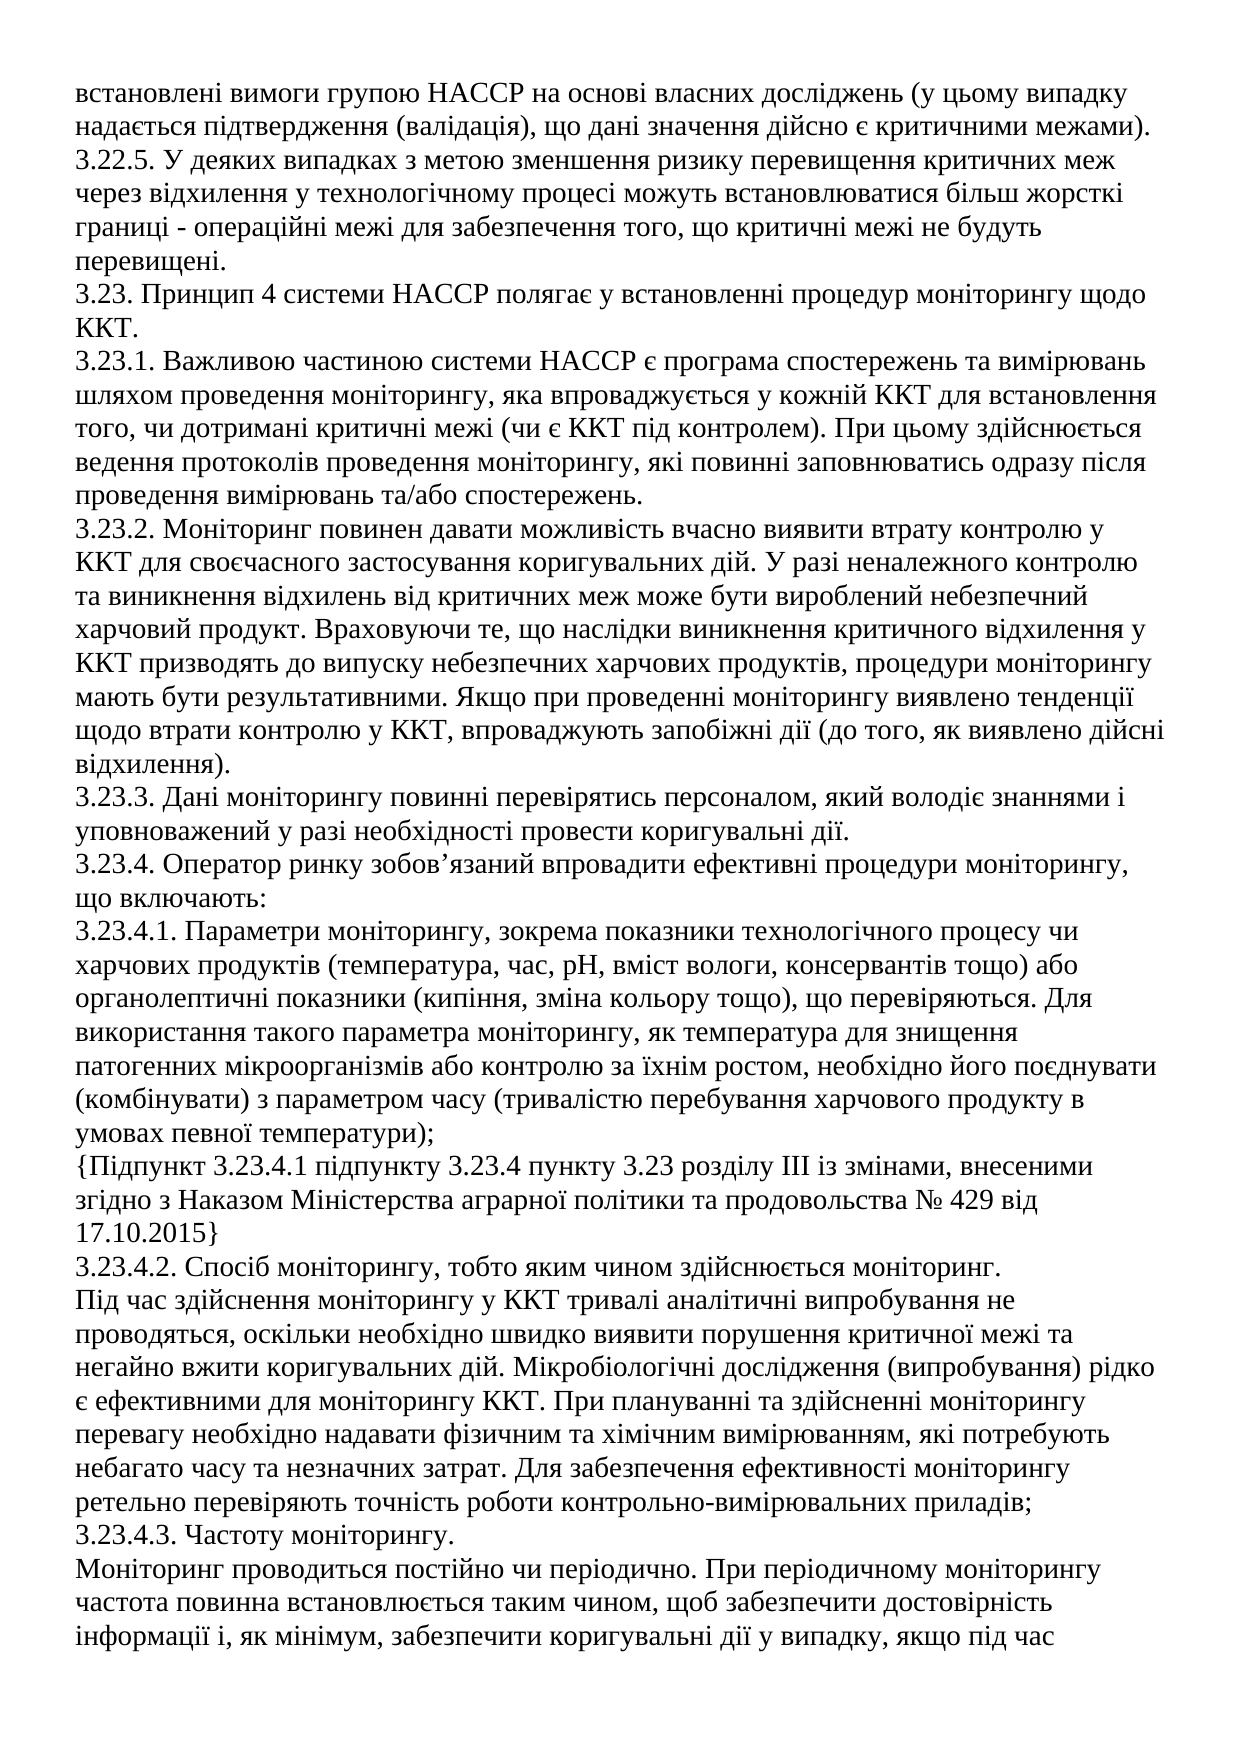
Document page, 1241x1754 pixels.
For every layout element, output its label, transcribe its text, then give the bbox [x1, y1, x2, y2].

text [75, 1551, 1165, 1651]
text 3.23.1. Важливою частиною системи НАССР є програма спостережень та вимірювань шляхом проведення моніторингу, яка впроваджується у кожній ККТ для встановлення того, чи дотримані критичні межі (чи є ККТ під контролем). При цьому здійснюється ведення протоколів проведення моніторингу, які повинні заповнюватись одразу після проведення вимірювань та/або спостережень. [75, 343, 1165, 511]
text 3.23. Принцип 4 системи НАССР полягає у встановленні процедур моніторингу щодо ККТ. [75, 276, 1165, 343]
text встановлені вимоги групою НАССР на основі власних досліджень (у цьому випадку надається підтвердження (валідація), що дані значення дійсно є критичними межами). [75, 75, 1165, 142]
text {Підпункт 3.23.4.1 підпункту 3.23.4 пункту 3.23 розділу III із змінами, внесеними згідно з Наказом Міністерства аграрної політики та продовольства № 429 від 17.10.2015} [75, 1148, 1165, 1249]
text 3.23.4.2. Спосіб моніторингу, тобто яким чином здійснюється моніторинг. [75, 1249, 1165, 1282]
text Під час здійснення моніторингу у ККТ тривалі аналітичні випробування не проводяться, оскільки необхідно швидко виявити порушення критичної межі та негайно вжити коригувальних дій. Мікробіологічні дослідження (випробування) рідко є ефективними для моніторингу ККТ. При плануванні та здійсненні моніторингу перевагу необхідно надавати фізичним та хімічним вимірюванням, які потребують небагато часу та незначних затрат. Для забезпечення ефективності моніторингу ретельно перевіряють точність роботи контрольно-вимірювальних приладів; [75, 1282, 1165, 1517]
text 3.23.4. Оператор ринку зобов’язаний впровадити ефективні процедури моніторингу, що включають: [75, 846, 1165, 913]
text 3.23.4.3. Частоту моніторингу. [75, 1517, 1165, 1551]
text 3.23.2. Моніторинг повинен давати можливість вчасно виявити втрату контролю у ККТ для своєчасного застосування коригувальних дій. У разі неналежного контролю та виникнення відхилень від критичних меж може бути вироблений небезпечний харчовий продукт. Враховуючи те, що наслідки виникнення критичного відхилення у ККТ призводять до випуску небезпечних харчових продуктів, процедури моніторингу мають бути результативними. Якщо при проведенні моніторингу виявлено тенденції щодо втрати контролю у ККТ, впроваджують запобіжні дії (до того, як виявлено дійсні відхилення). [75, 511, 1165, 779]
text 3.23.3. Дані моніторингу повинні перевірятись персоналом, який володіє знаннями і уповноважений у разі необхідності провести коригувальні дії. [75, 779, 1165, 846]
text 3.23.4.1. Параметри моніторингу, зокрема показники технологічного процесу чи харчових продуктів (температура, час, рН, вміст вологи, консервантів тощо) або органолептичні показники (кипіння, зміна кольору тощо), що перевіряються. Для використання такого параметра моніторингу, як температура для знищення патогенних мікроорганізмів або контролю за їхнім ростом, необхідно його поєднувати (комбінувати) з параметром часу (тривалістю перебування харчового продукту в умовах певної температури); [75, 913, 1165, 1148]
text 3.22.5. У деяких випадках з метою зменшення ризику перевищення критичних меж через відхилення у технологічному процесі можуть встановлюватися більш жорсткі границі - операційні межі для забезпечення того, що критичні межі не будуть перевищені. [75, 142, 1165, 276]
